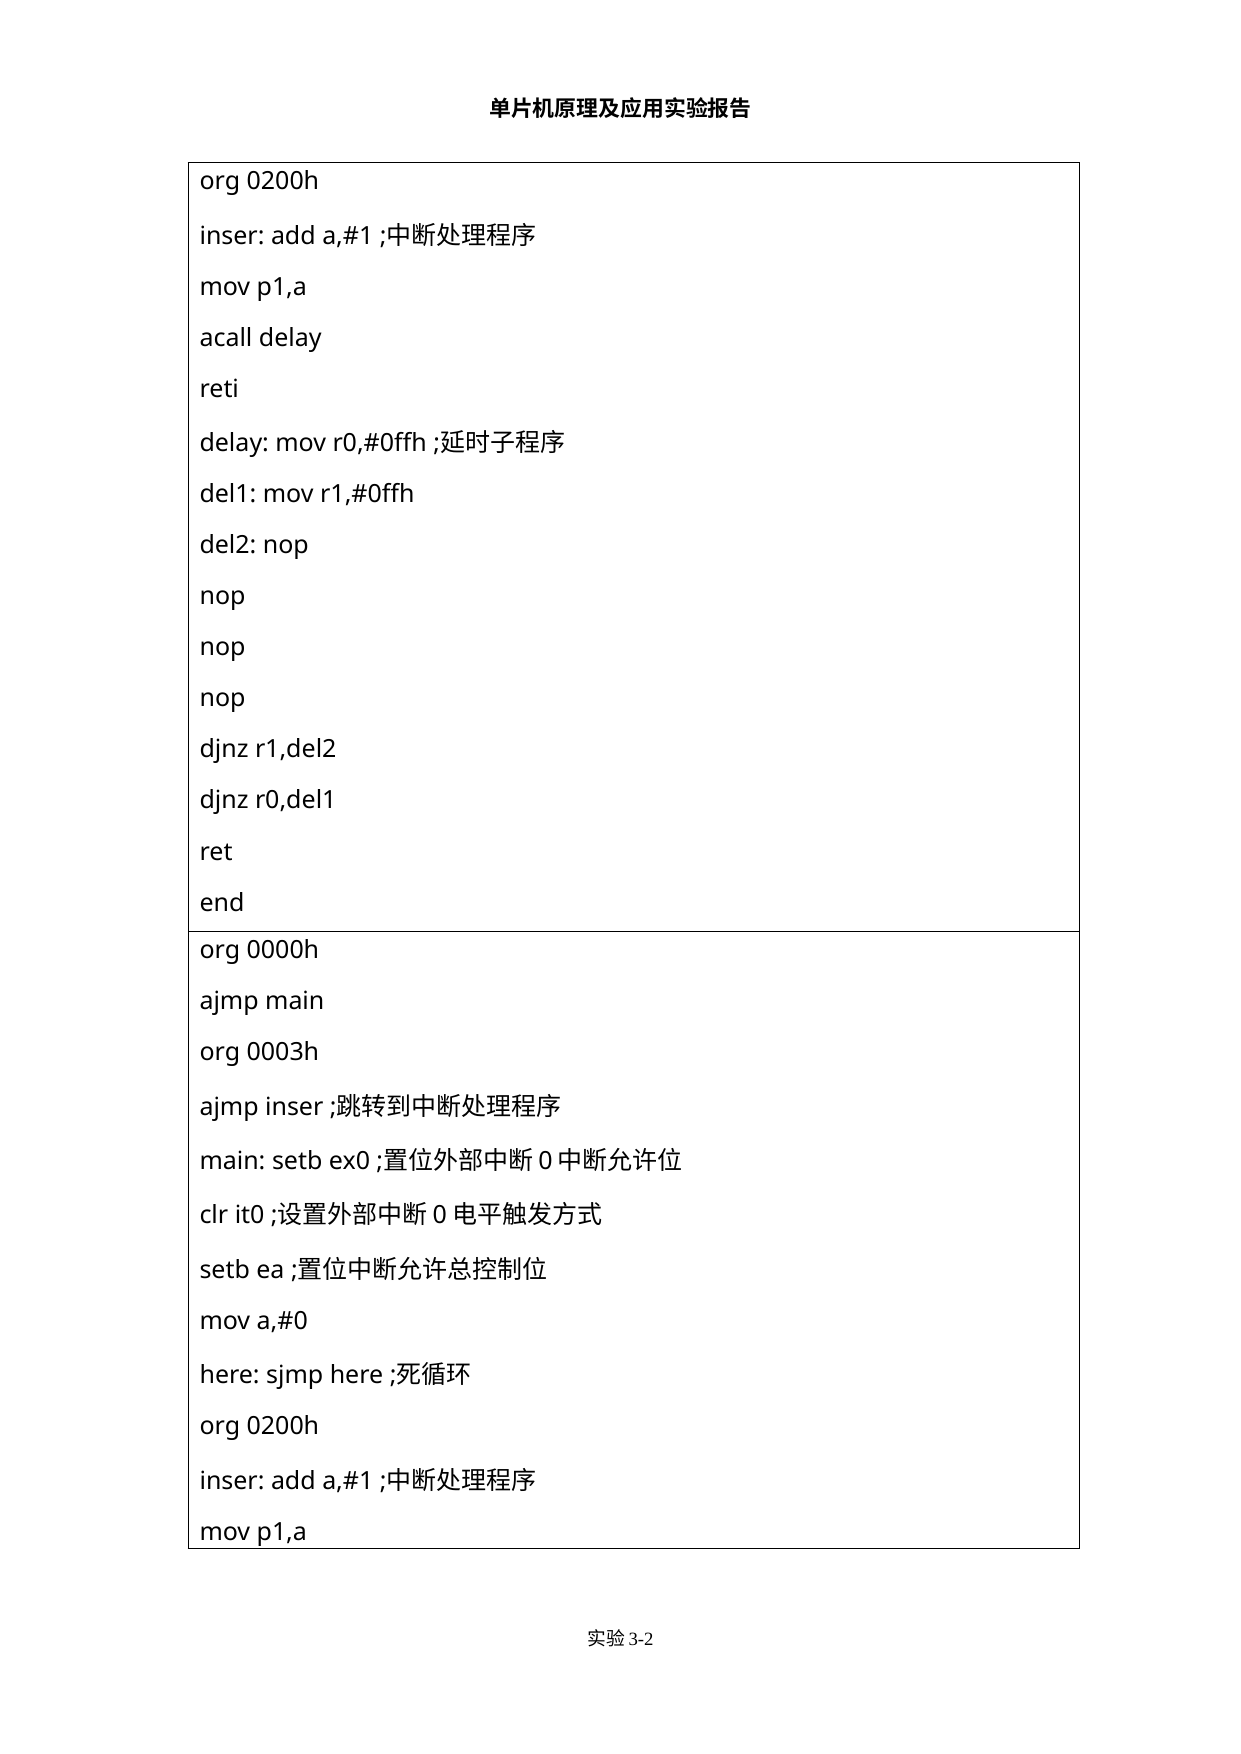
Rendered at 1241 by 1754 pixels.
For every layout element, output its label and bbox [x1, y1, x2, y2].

table_cell [189, 932, 1079, 1547]
table_header [189, 163, 1079, 931]
